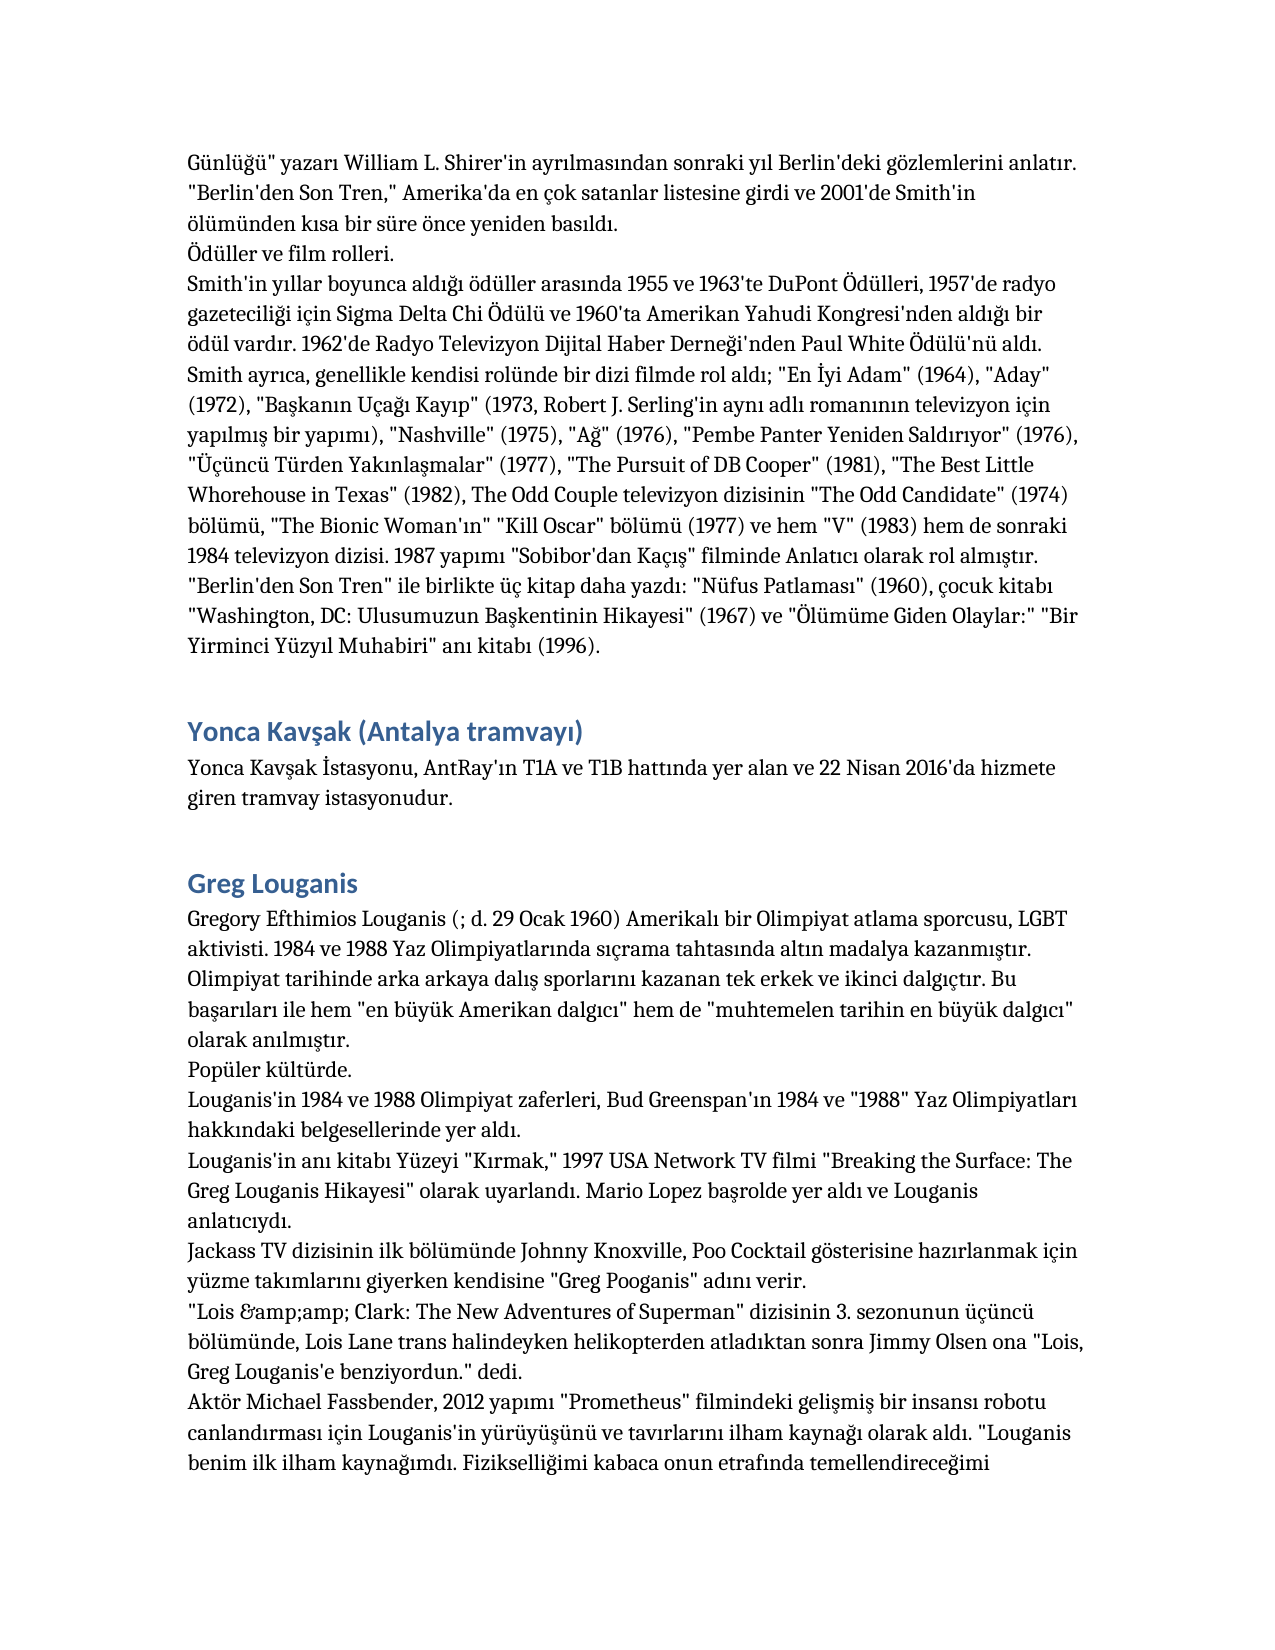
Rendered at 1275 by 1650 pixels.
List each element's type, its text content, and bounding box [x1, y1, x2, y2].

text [187, 150, 1087, 660]
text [187, 906, 1087, 1476]
subtitle Greg Louganis [187, 865, 1087, 901]
text Yonca Kavşak İstasyonu, AntRay'ın T1A ve T1B hattında yer alan ve 22 Nisan 2016'da hizmete giren tramvay istasyonudur. [187, 754, 1087, 811]
subtitle Yonca Kavşak (Antalya tramvayı) [187, 713, 1087, 749]
